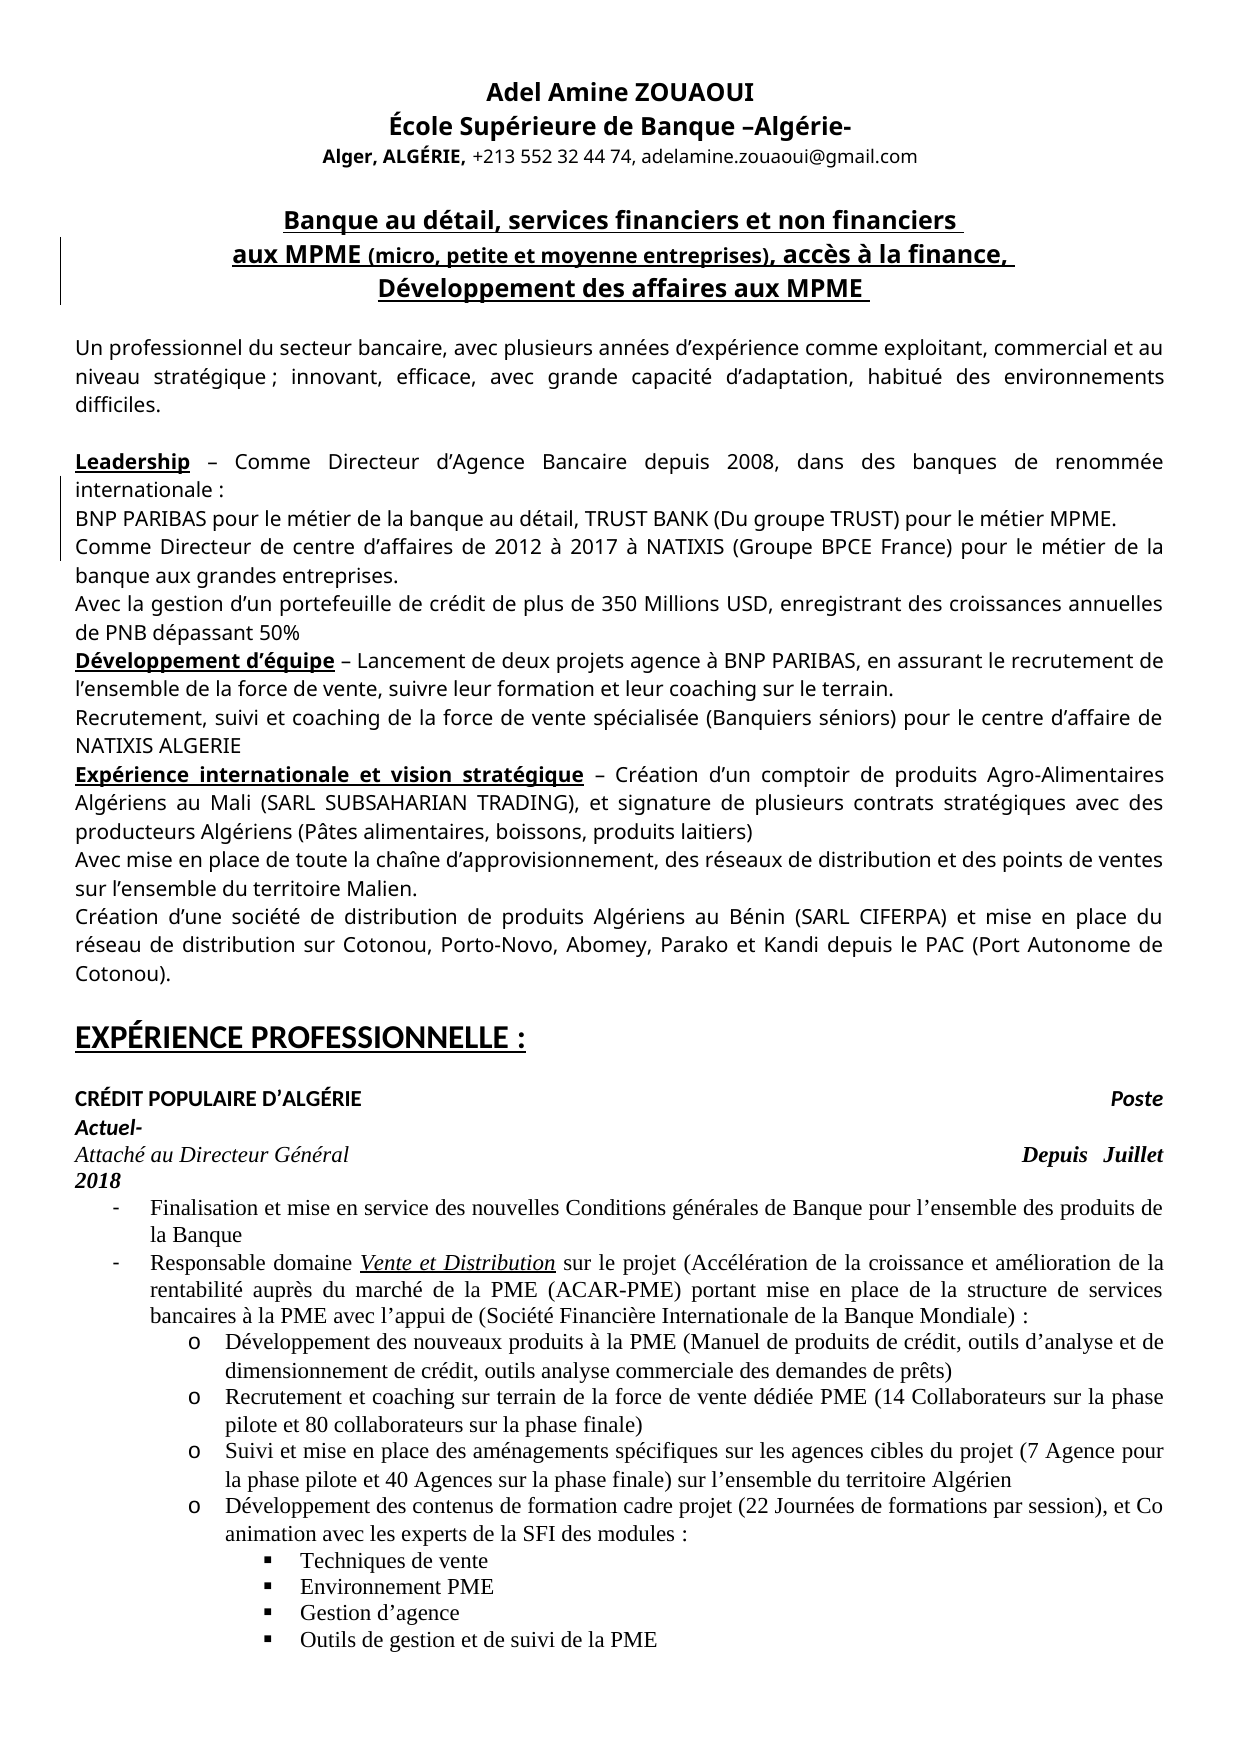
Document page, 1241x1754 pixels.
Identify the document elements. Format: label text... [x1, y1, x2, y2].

text Adel Amine ZOUAOUI [75, 75, 1165, 109]
list Environnement PME [262, 1573, 1165, 1599]
text aux MPME (micro, petite et moyenne entreprises), accès à la finance, [75, 237, 1165, 271]
list Techniques de vente [262, 1547, 1165, 1573]
text Leadership – Comme Directeur d’Agence Bancaire depuis 2008, dans des banques de renommée internationale : [75, 447, 1165, 504]
text EXPÉRIENCE PROFESSIONNELLE : [75, 1016, 1165, 1057]
text Développement des affaires aux MPME [75, 271, 1165, 305]
text Banque au détail, services financiers et non financiers [75, 203, 1165, 237]
list Développement des nouveaux produits à la PME (Manuel de produits de crédit, outils d’analyse et de dimensionnement de crédit, outils analyse commerciale des demandes de prêts) [187, 1328, 1165, 1383]
text École Supérieure de Banque –Algérie- [75, 109, 1165, 143]
text Avec mise en place de toute la chaîne d’approvisionnement, des réseaux de distribution et des points de ventes sur l’ensemble du territoire Malien. [75, 845, 1165, 902]
list Gestion d’agence [262, 1599, 1165, 1626]
text Développement d’équipe – Lancement de deux projets agence à BNP PARIBAS, en assurant le recrutement de l’ensemble de la force de vente, suivre leur formation et leur coaching sur le terrain. [75, 646, 1165, 703]
text BNP PARIBAS pour le métier de la banque au détail, TRUST BANK (Du groupe TRUST) pour le métier MPME. [75, 504, 1165, 532]
list Développement des contenus de formation cadre projet (22 Journées de formations par session), et Co animation avec les experts de la SFI des modules : [187, 1492, 1165, 1547]
text CRÉDIT POPULAIRE D’ALGÉRIE Poste Actuel- [75, 1084, 1165, 1141]
list Outils de gestion et de suivi de la PME [262, 1626, 1165, 1652]
text Comme Directeur de centre d’affaires de 2012 à 2017 à NATIXIS (Groupe BPCE France) pour le métier de la banque aux grandes entreprises. [75, 532, 1165, 589]
text Expérience internationale et vision stratégique – Création d’un comptoir de produits Agro-Alimentaires Algériens au Mali (SARL SUBSAHARIAN TRADING), et signature de plusieurs contrats stratégiques avec des producteurs Algériens (Pâtes alimentaires, boissons, produits laitiers) [75, 760, 1165, 845]
list Finalisation et mise en service des nouvelles Conditions générales de Banque pour l’ensemble des produits de la Banque [112, 1193, 1165, 1248]
text Alger, ALGÉRIE, +213 552 32 44 74, adelamine.zouaoui@gmail.com [75, 143, 1165, 169]
list Responsable domaine Vente et Distribution sur le projet (Accélération de la croissance et amélioration de la rentabilité auprès du marché de la PME (ACAR-PME) portant mise en place de la structure de services bancaires à la PME avec l’appui de (Société Financière Internationale de la Banque Mondiale) : [112, 1248, 1165, 1328]
text Avec la gestion d’un portefeuille de crédit de plus de 350 Millions USD, enregistrant des croissances annuelles de PNB dépassant 50% [75, 589, 1165, 646]
text Recrutement, suivi et coaching de la force de vente spécialisée (Banquiers séniors) pour le centre d’affaire de NATIXIS ALGERIE [75, 703, 1165, 760]
list Suivi et mise en place des aménagements spécifiques sur les agences cibles du projet (7 Agence pour la phase pilote et 40 Agences sur la phase finale) sur l’ensemble du territoire Algérien [187, 1438, 1165, 1492]
text Attaché au Directeur Général Depuis Juillet 2018 [75, 1141, 1165, 1193]
list Recrutement et coaching sur terrain de la force de vente dédiée PME (14 Collaborateurs sur la phase pilote et 80 collaborateurs sur la phase finale) [187, 1383, 1165, 1438]
text Création d’une société de distribution de produits Algériens au Bénin (SARL CIFERPA) et mise en place du réseau de distribution sur Cotonou, Porto-Novo, Abomey, Parako et Kandi depuis le PAC (Port Autonome de Cotonou). [75, 902, 1165, 987]
text Un professionnel du secteur bancaire, avec plusieurs années d’expérience comme exploitant, commercial et au niveau stratégique ; innovant, efficace, avec grande capacité d’adaptation, habitué des environnements difficiles. [75, 333, 1165, 419]
